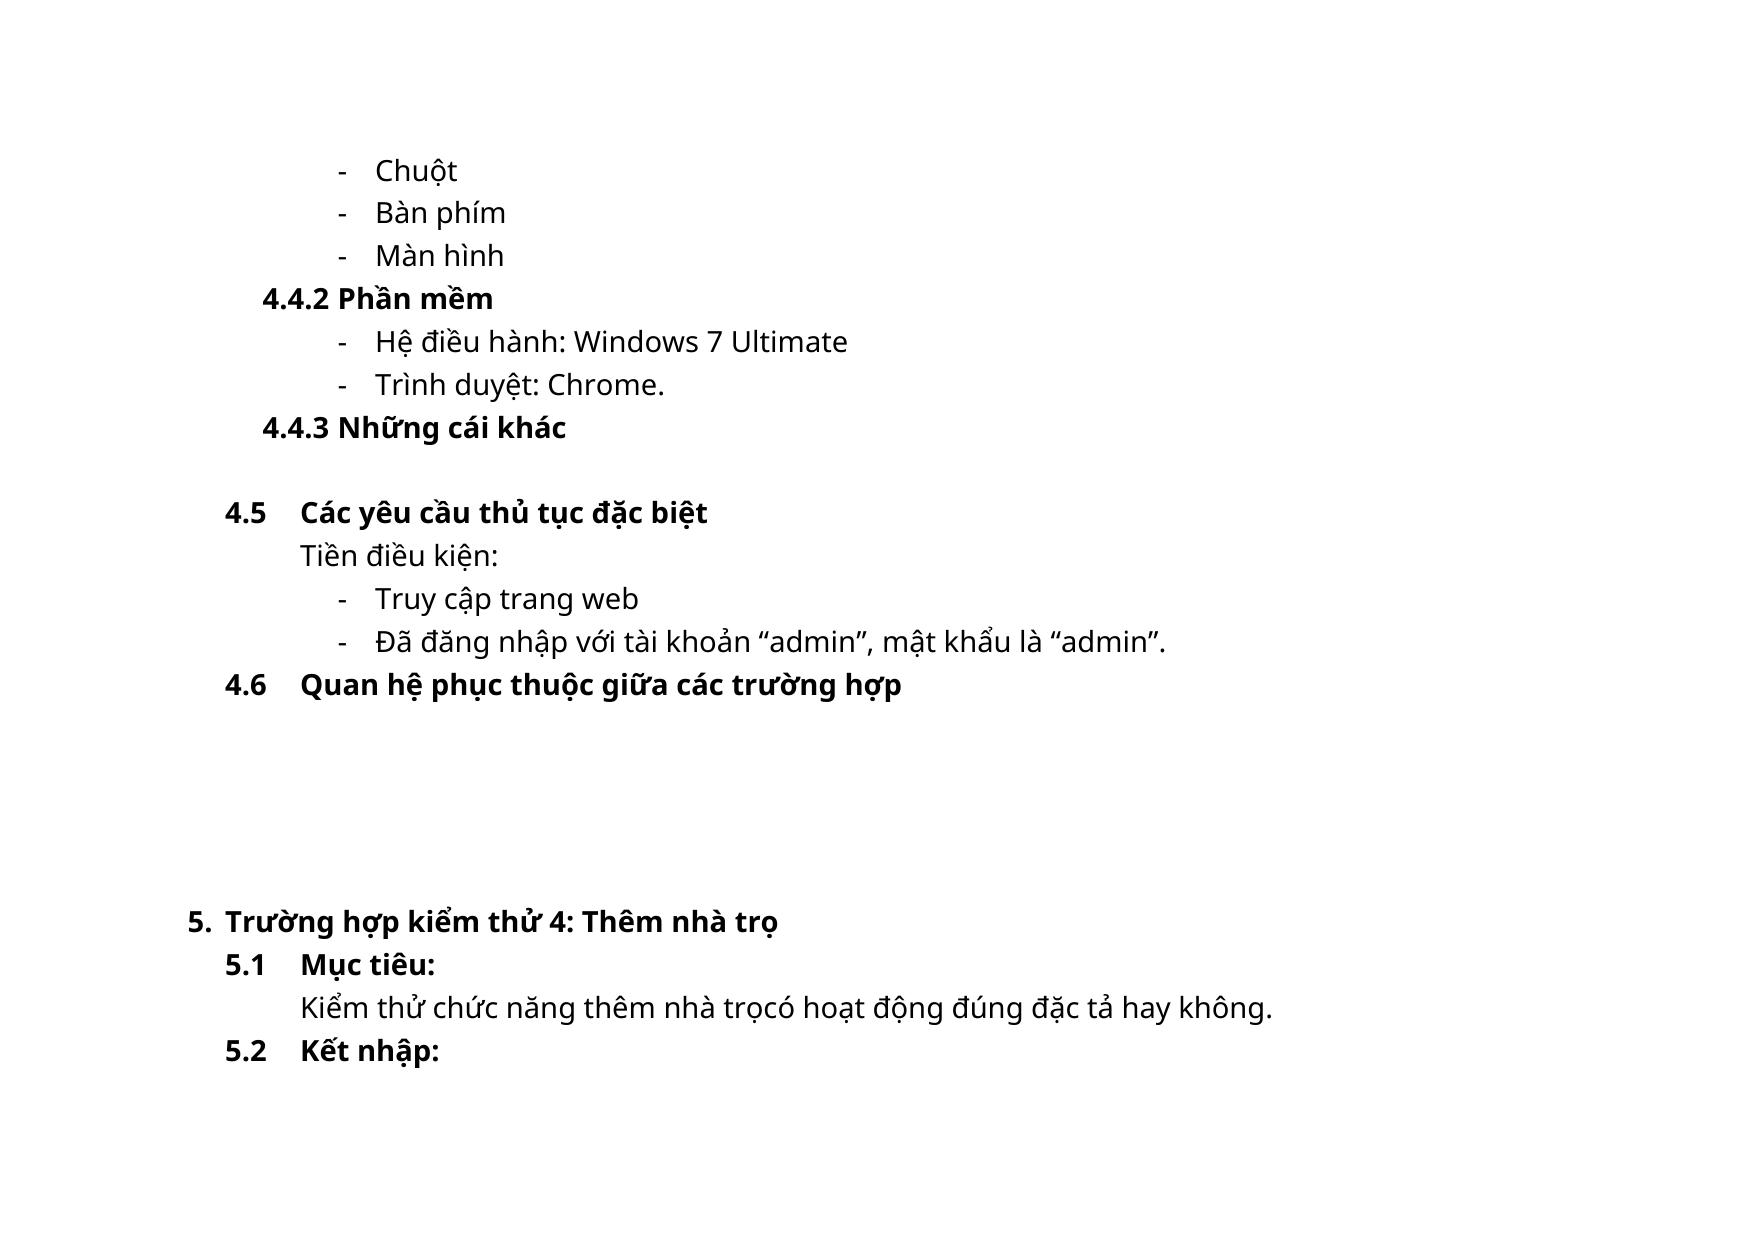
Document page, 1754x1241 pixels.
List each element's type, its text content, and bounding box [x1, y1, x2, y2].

list Bàn phím [337, 193, 1604, 232]
list Trình duyệt: Chrome. [337, 364, 1604, 404]
list Hệ điều hành: Windows 7 Ultimate [337, 321, 1604, 361]
list Quan hệ phục thuộc giữa các trường hợp [225, 664, 1604, 703]
list Kết nhập: [225, 1030, 1604, 1070]
list Những cái khác [262, 407, 1604, 447]
list Trường hợp kiểm thử 4: Thêm nhà trọ [187, 902, 1604, 941]
list Tiền điều kiện: [300, 535, 1604, 575]
list Màn hình [337, 236, 1604, 275]
list Đã đăng nhập với tài khoản “admin”, mật khẩu là “admin”. [337, 621, 1604, 661]
list Chuột [337, 150, 1604, 190]
list Các yêu cầu thủ tục đặc biệt [225, 492, 1604, 532]
list Kiểm thử chức năng thêm nhà trọcó hoạt động đúng đặc tả hay không. [225, 987, 1604, 1027]
list Phần mềm [262, 278, 1604, 318]
list Truy cập trang web [337, 578, 1604, 618]
list Mục tiêu: [225, 944, 1604, 984]
